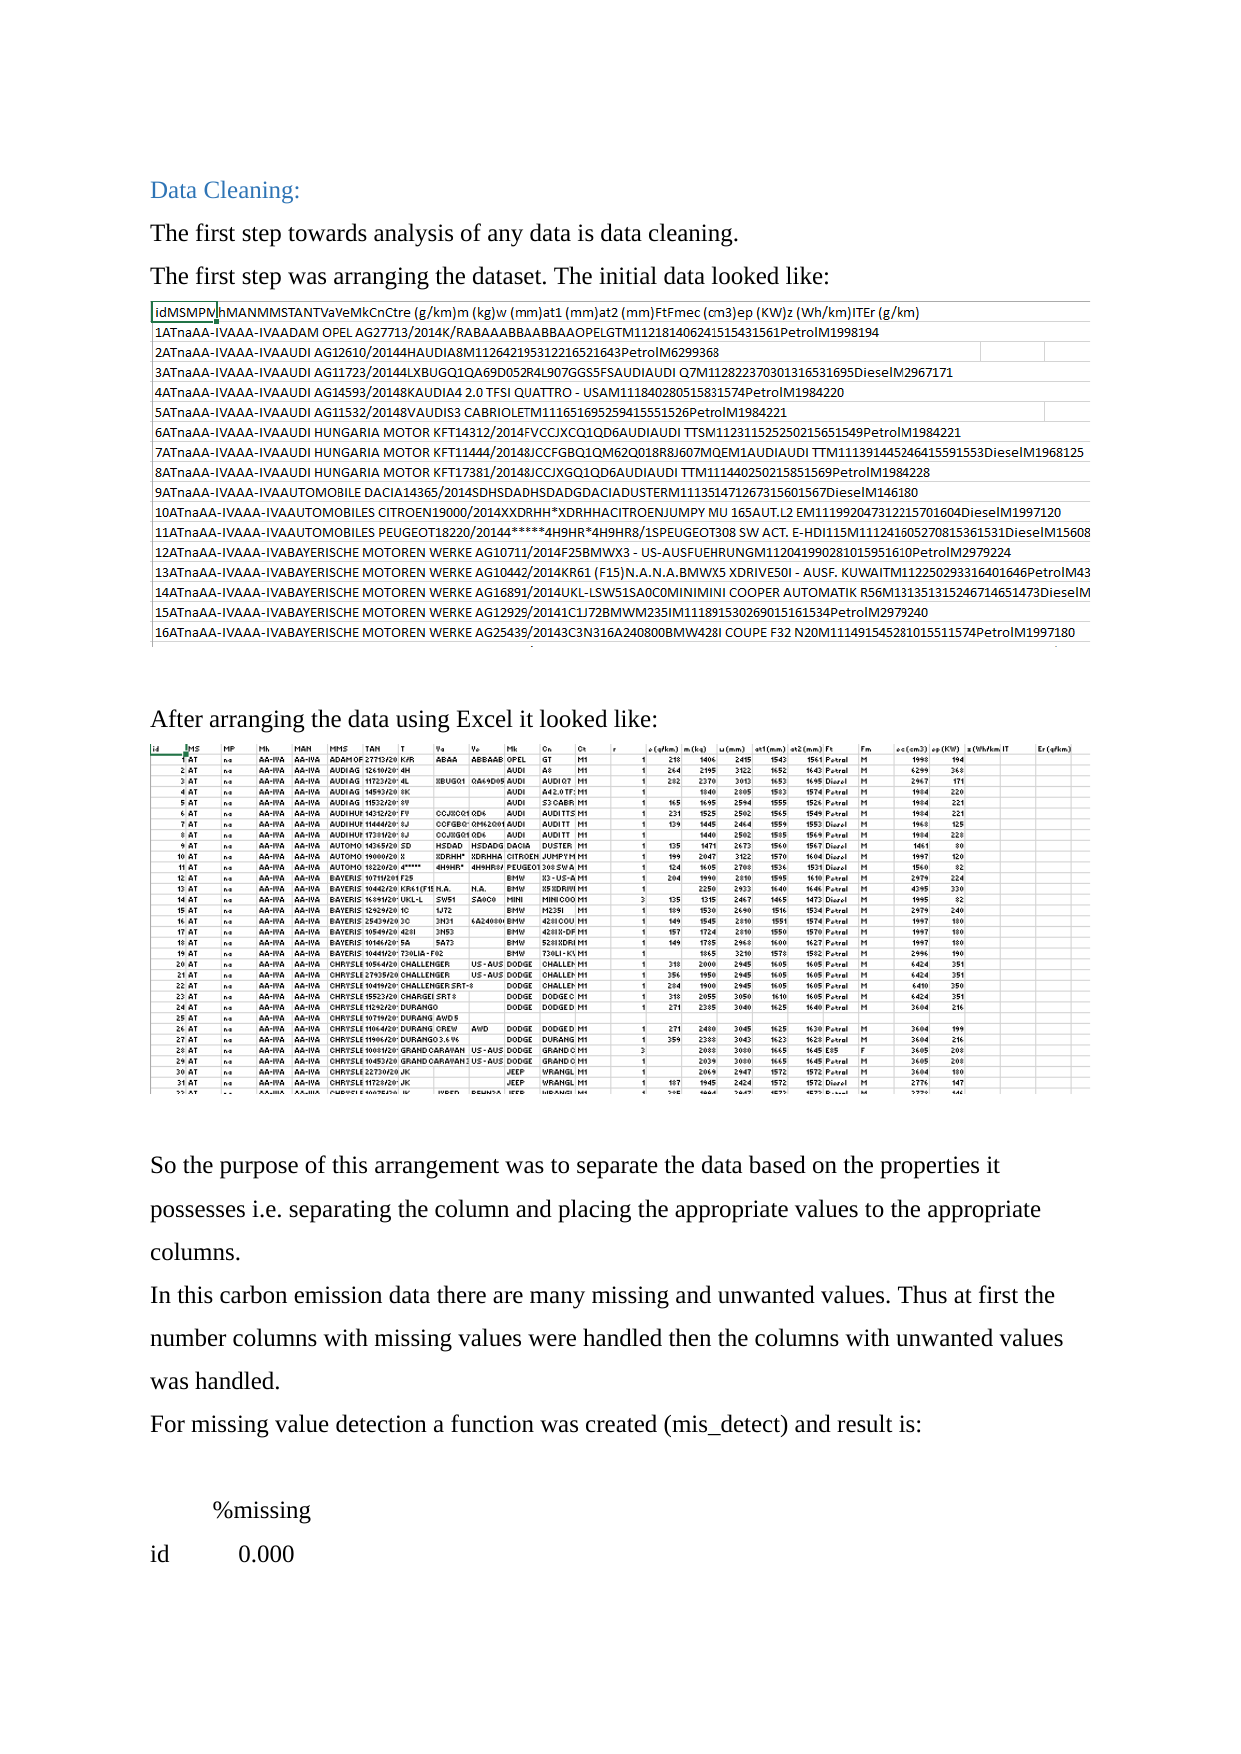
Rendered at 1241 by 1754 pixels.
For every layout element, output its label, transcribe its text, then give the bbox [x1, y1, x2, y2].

text In this carbon emission data there are many missing and unwanted values. Thus at first the number columns with missing values were handled then the columns with unwanted values was handled. For missing value detection a function was created (mis_detect) and result is: %missing [150, 1280, 1090, 1524]
subtitle Data Cleaning: [150, 175, 1090, 204]
picture [150, 744, 1091, 1094]
text The first step was arranging the dataset. The initial data looked like: After arranging the data using Excel it looked like: So the purpose of this arrangement was to separate the data based on the properties it possesses i.e. separating the column and placing the appropriate values to the appropriate columns. [150, 647, 1090, 744]
text The first step was arranging the dataset. The initial data looked like: After arranging the data using Excel it looked like: So the purpose of this arrangement was to separate the data based on the properties it possesses i.e. separating the column and placing the appropriate values to the appropriate columns. [150, 1094, 1090, 1266]
text id 0.000 [150, 1539, 1090, 1567]
picture [150, 301, 1091, 647]
text The first step towards analysis of any data is data cleaning. [150, 218, 1090, 247]
text The first step was arranging the dataset. The initial data looked like: After arranging the data using Excel it looked like: So the purpose of this arrangement was to separate the data based on the properties it possesses i.e. separating the column and placing the appropriate values to the appropriate columns. [150, 261, 1090, 301]
